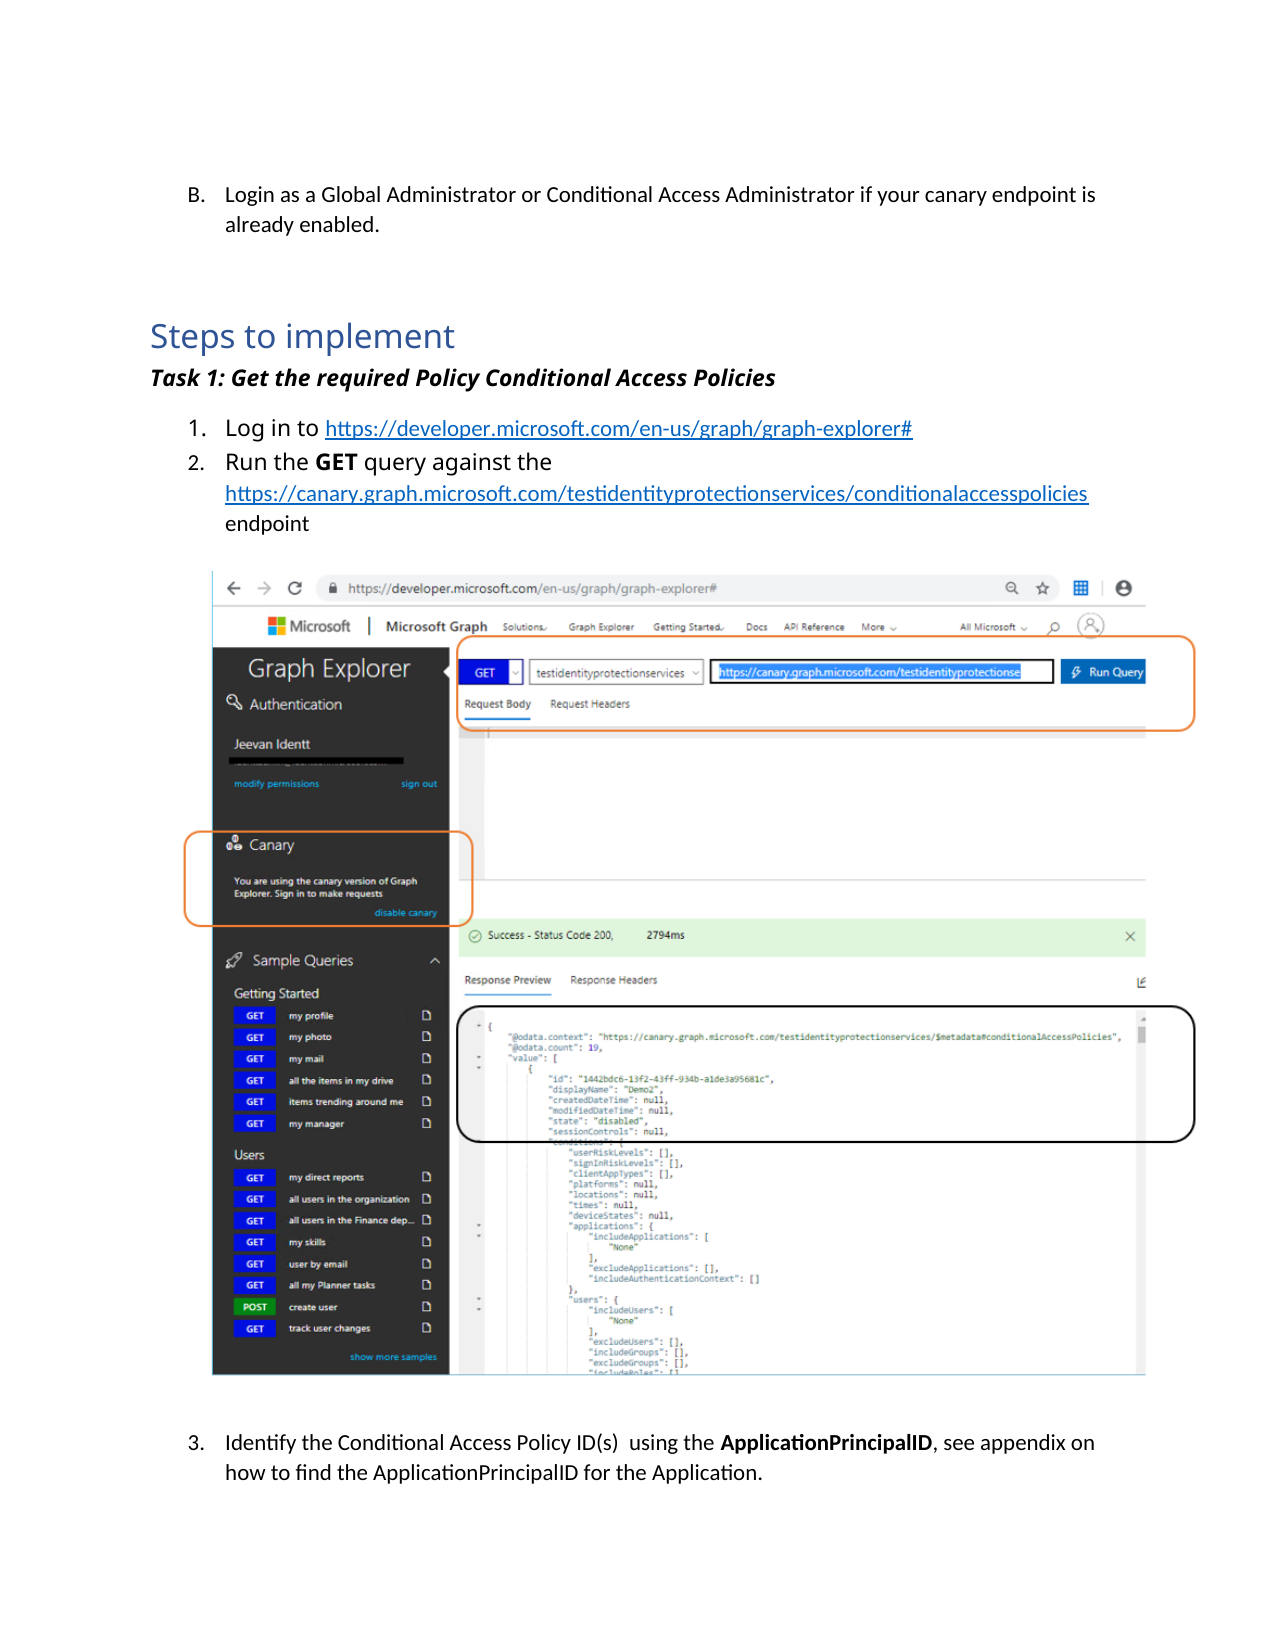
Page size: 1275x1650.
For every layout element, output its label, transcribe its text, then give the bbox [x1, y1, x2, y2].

text Task 1: Get the required Policy Conditional Access Policies [150, 361, 1125, 393]
picture [150, 556, 1227, 1409]
list Login as a Global Administrator or Conditional Access Administrator if your canary endpoint is already enabled. [187, 180, 1125, 238]
subtitle Steps to implement [150, 312, 1125, 358]
list Log in to https://developer.microsoft.com/en-us/graph/graph-explorer# [187, 412, 1125, 443]
list Identify the Conditional Access Policy ID(s) using the ApplicationPrincipalID, see appendix on how to find the ApplicationPrincipalID for the Application. [187, 1428, 1125, 1486]
list Run the GET query against the https://canary.graph.microsoft.com/testidentityprotectionservices/conditionalaccesspolicies endpoint [187, 446, 1125, 537]
